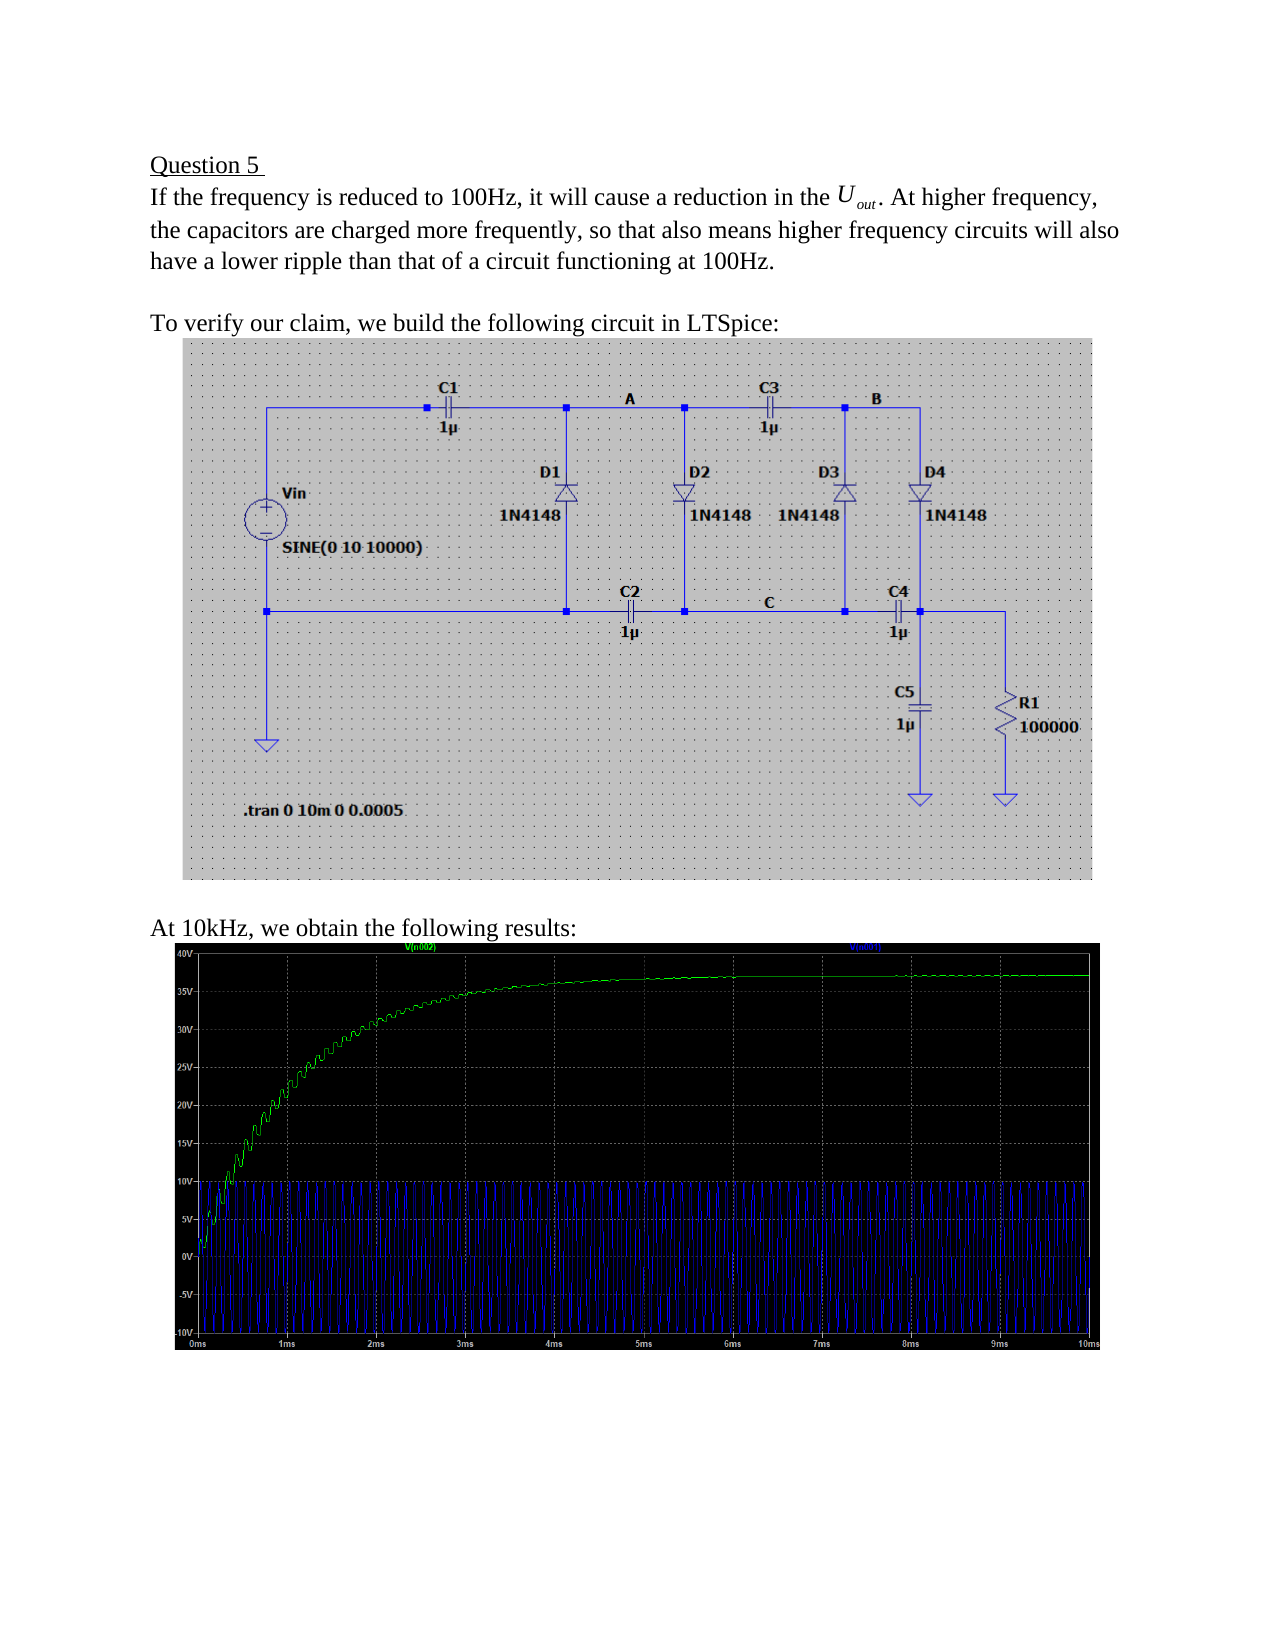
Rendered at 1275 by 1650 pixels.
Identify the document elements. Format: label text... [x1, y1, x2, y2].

text Question 5 [150, 150, 1125, 179]
picture [174, 943, 1101, 1350]
text If the frequency is reduced to 100Hz, it will cause a reduction in the . At higher frequency, the capacitors are charged more frequently, so that also means higher frequency circuits will also have a lower ripple than that of a circuit functioning at 100Hz. [150, 181, 1125, 274]
text At 10kHz, we obtain the following results: [150, 913, 1125, 941]
picture [182, 338, 1093, 880]
text To verify our claim, we build the following circuit in LTSpice: [150, 308, 1125, 337]
